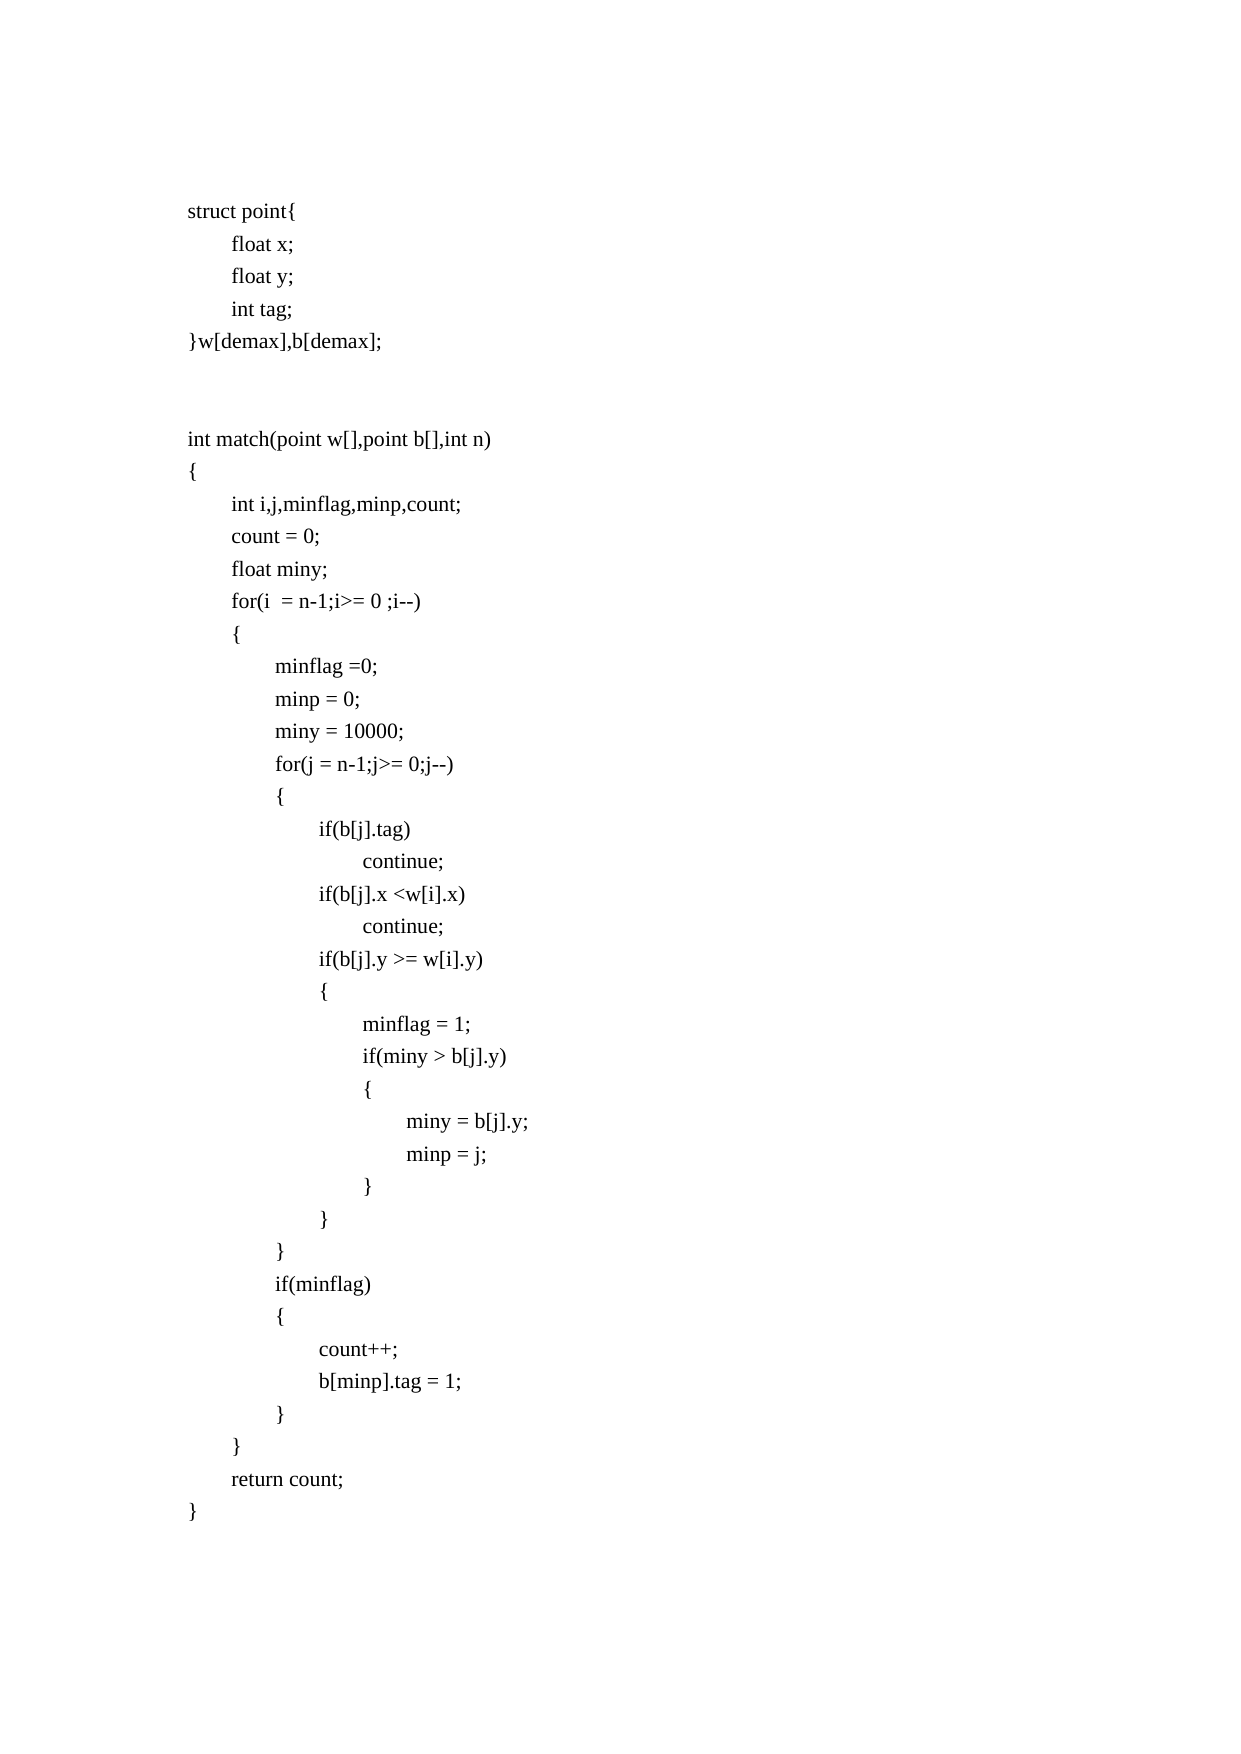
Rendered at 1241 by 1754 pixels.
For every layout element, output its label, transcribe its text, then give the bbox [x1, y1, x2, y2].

text miny = 10000; [187, 714, 1053, 747]
text } [187, 1429, 1053, 1462]
text { [187, 1072, 1053, 1104]
text minflag =0; [187, 649, 1053, 682]
text return count; [187, 1462, 1053, 1494]
text minp = 0; [187, 682, 1053, 714]
text { [187, 779, 1053, 812]
text count = 0; [187, 519, 1053, 552]
text float x; [187, 227, 1053, 259]
text if(b[j].y >= w[i].y) [187, 942, 1053, 974]
text continue; [187, 909, 1053, 942]
text if(b[j].x <w[i].x) [187, 877, 1053, 909]
text } [187, 1234, 1053, 1267]
text int i,j,minflag,minp,count; [187, 487, 1053, 519]
text for(i = n-1;i>= 0 ;i--) [187, 584, 1053, 617]
text continue; [187, 844, 1053, 877]
text { [187, 617, 1053, 649]
text int tag; [187, 292, 1053, 324]
text } [187, 1202, 1053, 1234]
text float y; [187, 259, 1053, 292]
text for(j = n-1;j>= 0;j--) [187, 747, 1053, 779]
text } [187, 1169, 1053, 1202]
text { [187, 454, 1053, 487]
text int match(point w[],point b[],int n) [187, 422, 1053, 454]
text } [187, 1494, 1053, 1527]
text if(minflag) [187, 1267, 1053, 1299]
text count++; [187, 1332, 1053, 1364]
text float miny; [187, 552, 1053, 584]
text if(b[j].tag) [187, 812, 1053, 844]
text minp = j; [187, 1137, 1053, 1169]
text { [187, 974, 1053, 1007]
text struct point{ [187, 194, 1053, 227]
text }w[demax],b[demax]; [187, 324, 1053, 357]
text if(miny > b[j].y) [187, 1039, 1053, 1072]
text b[minp].tag = 1; [187, 1364, 1053, 1397]
text } [187, 1397, 1053, 1429]
text miny = b[j].y; [187, 1104, 1053, 1137]
text minflag = 1; [187, 1007, 1053, 1039]
text { [187, 1299, 1053, 1332]
